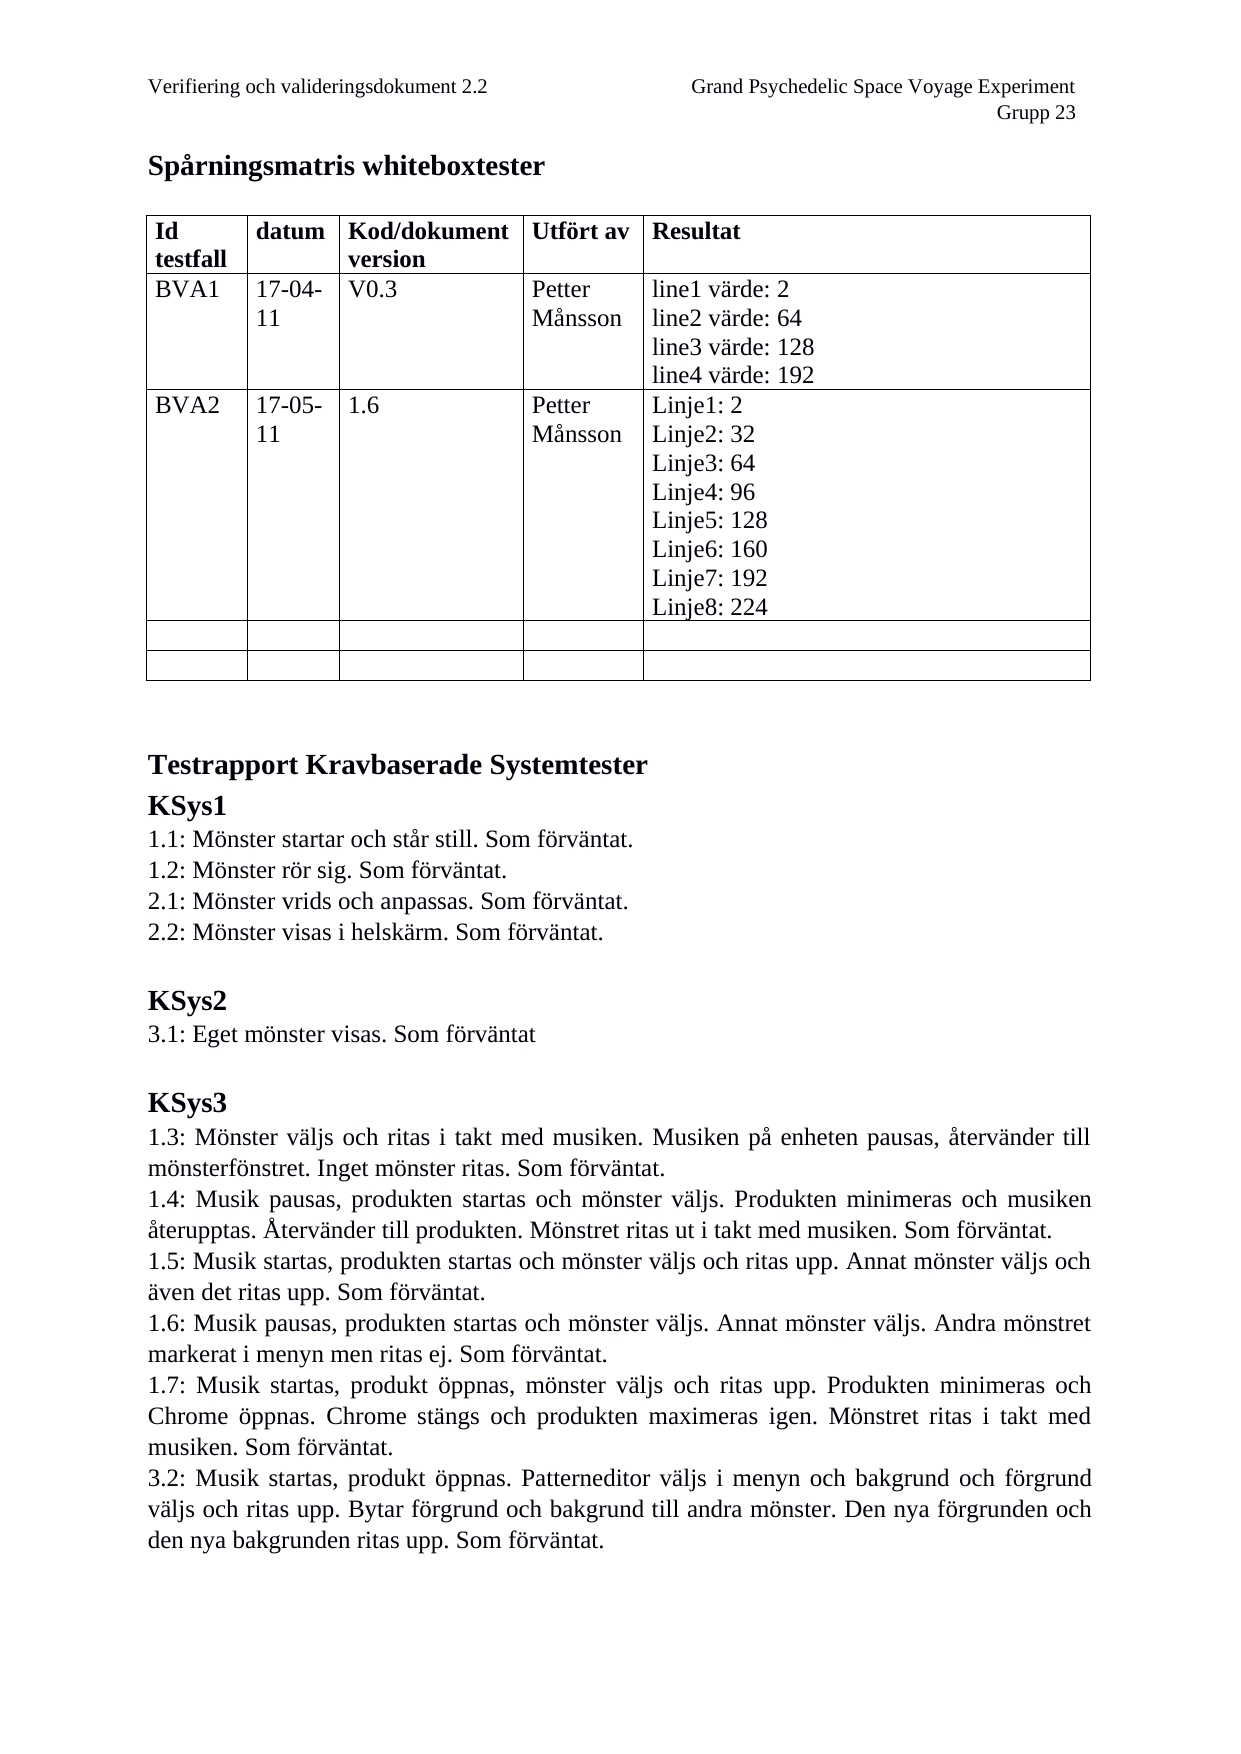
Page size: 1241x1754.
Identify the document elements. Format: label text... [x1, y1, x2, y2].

table_cell 1.6 [340, 390, 523, 620]
table_cell Petter Månsson [524, 390, 643, 620]
table_cell Petter Månsson [524, 274, 643, 389]
table_header datum [248, 216, 339, 273]
text 1.6: Musik pausas, produkten startas och mönster väljs. Annat mönster väljs. Andra mönstret markerat i menyn men ritas ej. Som förväntat. [148, 1308, 1093, 1368]
table_cell 17-05-11 [248, 390, 339, 620]
table_cell Linje1: 2 Linje2: 32 Linje3: 64 Linje4: 96 Linje5: 128 Linje6: 160 Linje7: 192 Linje8: 224 [644, 390, 1090, 620]
table_cell [147, 651, 247, 680]
text 3.2: Musik startas, produkt öppnas. Patterneditor väljs i menyn och bakgrund och förgrund väljs och ritas upp. Bytar förgrund och bakgrund till andra mönster. Den nya förgrunden och den nya bakgrunden ritas upp. Som förväntat. [148, 1463, 1093, 1554]
table_cell line1 värde: 2 line2 värde: 64 line3 värde: 128 line4 värde: 192 [644, 274, 1090, 389]
text 1.5: Musik startas, produkten startas och mönster väljs och ritas upp. Annat mönster väljs och även det ritas upp. Som förväntat. [148, 1246, 1093, 1306]
table_cell [248, 651, 339, 680]
table_cell [340, 621, 523, 650]
text 1.4: Musik pausas, produkten startas och mönster väljs. Produkten minimeras och musiken återupptas. Återvänder till produkten. Mönstret ritas ut i takt med musiken. Som förväntat. [148, 1184, 1093, 1243]
text 2.2: Mönster visas i helskärm. Som förväntat. [148, 917, 1093, 946]
subtitle Testrapport Kravbaserade Systemtester [148, 747, 1093, 781]
subtitle KSys2 [148, 983, 1093, 1017]
table_cell [524, 621, 643, 650]
table_header Kod/dokument version [340, 216, 523, 273]
text 2.1: Mönster vrids och anpassas. Som förväntat. [148, 886, 1093, 914]
text 3.1: Eget mönster visas. Som förväntat [148, 1019, 1093, 1048]
table_cell [644, 651, 1090, 680]
table_header Utfört av [524, 216, 643, 273]
subtitle KSys3 [148, 1086, 1093, 1119]
table_cell BVA1 [147, 274, 247, 389]
text 1.1: Mönster startar och står still. Som förväntat. [148, 824, 1093, 852]
table_cell [524, 651, 643, 680]
text 1.3: Mönster väljs och ritas i takt med musiken. Musiken på enheten pausas, återvänder till mönsterfönstret. Inget mönster ritas. Som förväntat. [148, 1122, 1093, 1181]
table_header Resultat [644, 216, 1090, 273]
table_cell [340, 651, 523, 680]
table_header Id testfall [147, 216, 247, 273]
table_cell [644, 621, 1090, 650]
text 1.7: Musik startas, produkt öppnas, mönster väljs och ritas upp. Produkten minimeras och Chrome öppnas. Chrome stängs och produkten maximeras igen. Mönstret ritas i takt med musiken. Som förväntat. [148, 1370, 1093, 1461]
subtitle KSys1 [148, 788, 1093, 821]
table_cell 17-04-11 [248, 274, 339, 389]
text 1.2: Mönster rör sig. Som förväntat. [148, 855, 1093, 883]
subtitle Spårningsmatris whiteboxtester [148, 148, 1093, 181]
table_cell V0.3 [340, 274, 523, 389]
table_cell [248, 621, 339, 650]
table_cell [147, 621, 247, 650]
table_cell BVA2 [147, 390, 247, 620]
